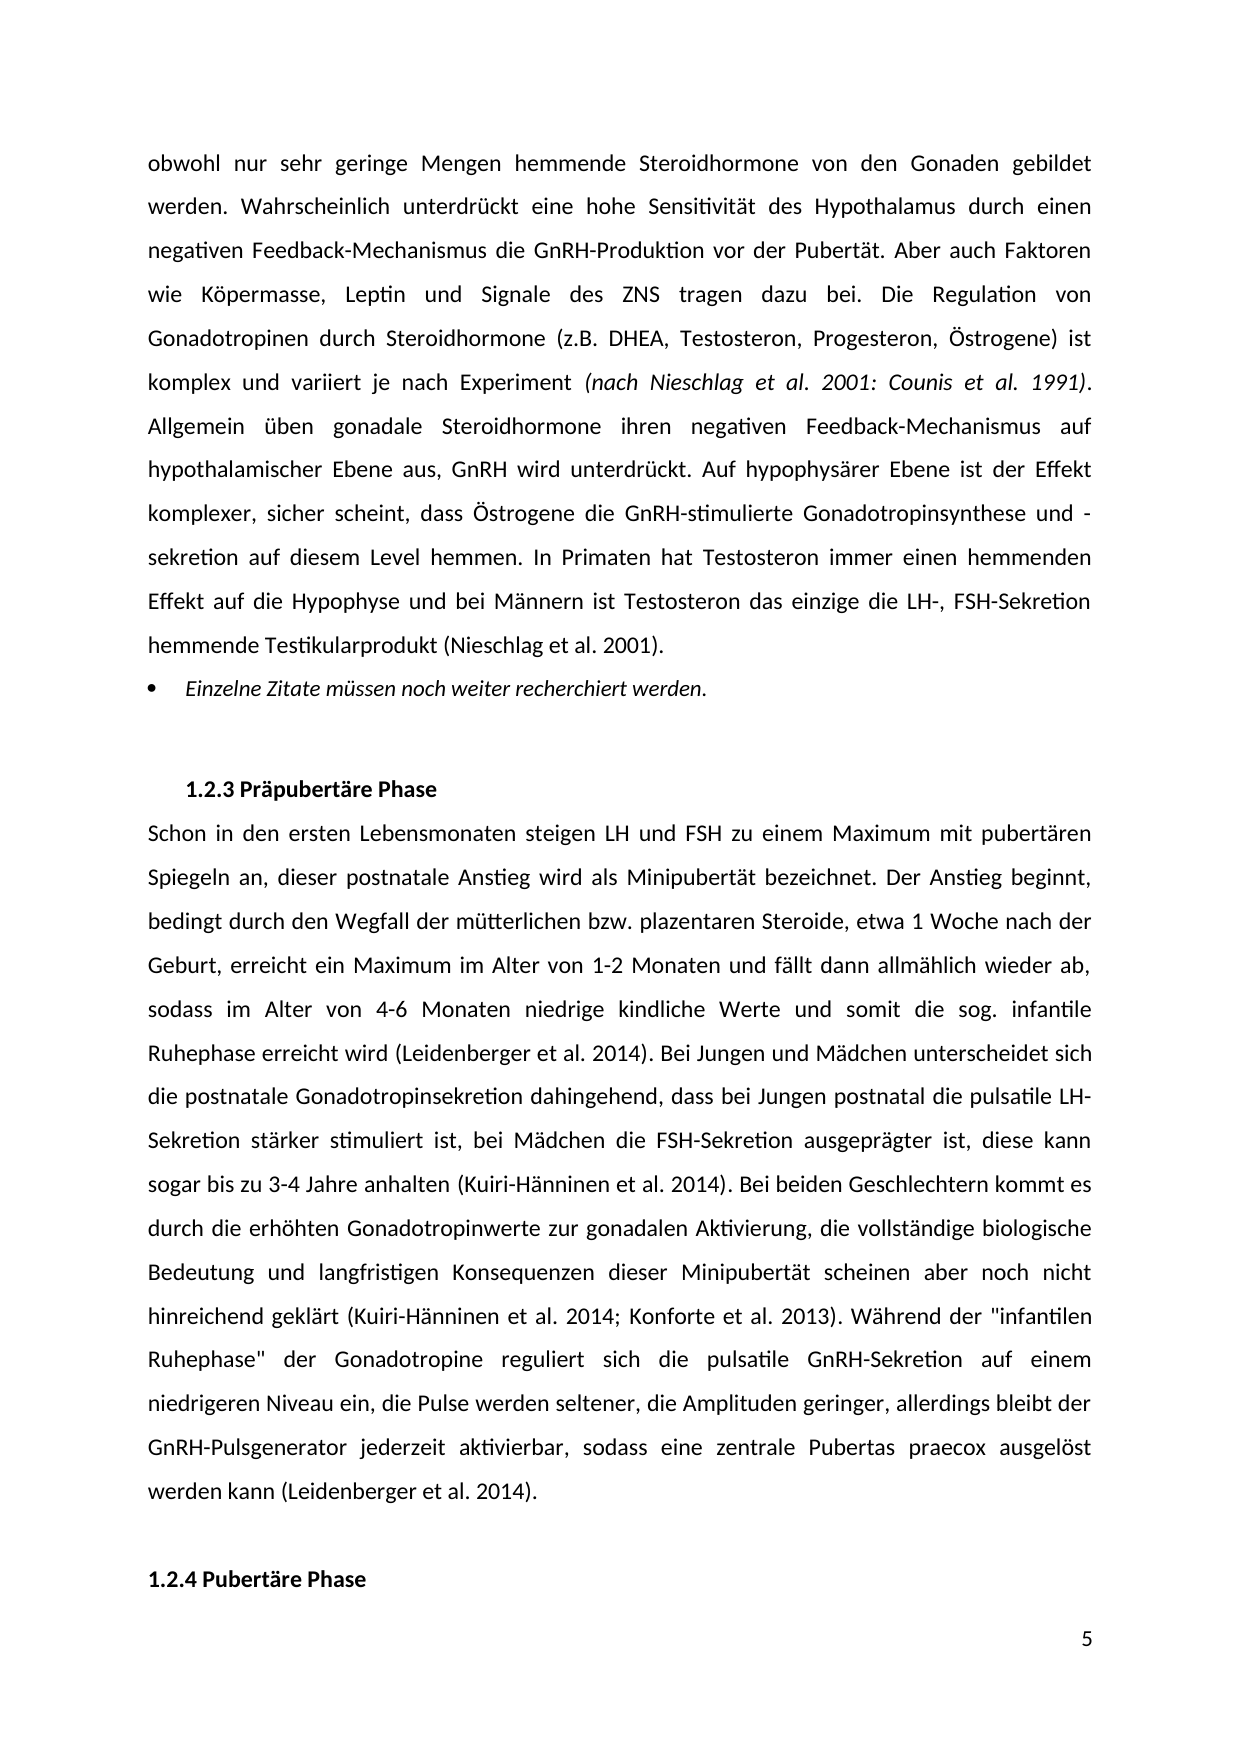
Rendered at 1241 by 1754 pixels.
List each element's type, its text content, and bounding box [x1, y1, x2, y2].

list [148, 148, 1093, 659]
list Einzelne Zitate müssen noch weiter recherchiert werden. [148, 674, 1093, 702]
text 1.2.4 Pubertäre Phase [148, 1564, 1093, 1593]
text 1.2.3 Präpubertäre Phase [185, 774, 1093, 804]
text Schon in den ersten Lebensmonaten steigen LH und FSH zu einem Maximum mit pubertären Spiegeln an, dieser postnatale Anstieg wird als Minipubertät bezeichnet. Der Anstieg beginnt, bedingt durch den Wegfall der mütterlichen bzw. plazentaren Steroide, etwa 1 Woche nach der Geburt, erreicht ein Maximum im Alter von 1-2 Monaten und fällt dann allmählich wieder ab, sodass im Alter von 4-6 Monaten niedrige kindliche Werte und somit die sog. infantile Ruhephase erreicht wird (Leidenberger et al. 2014). Bei Jungen und Mädchen unterscheidet sich die postnatale Gonadotropinsekretion dahingehend, dass bei Jungen postnatal die pulsatile LH-Sekretion stärker stimuliert ist, bei Mädchen die FSH-Sekretion ausgeprägter ist, diese kann sogar bis zu 3-4 Jahre anhalten (Kuiri-Hänninen et al. 2014). Bei beiden Geschlechtern kommt es durch die erhöhten Gonadotropinwerte zur gonadalen Aktivierung, die vollständige biologische Bedeutung und langfristigen Konsequenzen dieser Minipubertät scheinen aber noch nicht hinreichend geklärt (Kuiri-Hänninen et al. 2014; Konforte et al. 2013). Während der "infantilen Ruhephase" der Gonadotropine reguliert sich die pulsatile GnRH-Sekretion auf einem niedrigeren Niveau ein, die Pulse werden seltener, die Amplituden geringer, allerdings bleibt der GnRH-Pulsgenerator jederzeit aktivierbar, sodass eine zentrale Pubertas praecox ausgelöst werden kann (Leidenberger et al. 2014). [148, 818, 1093, 1505]
